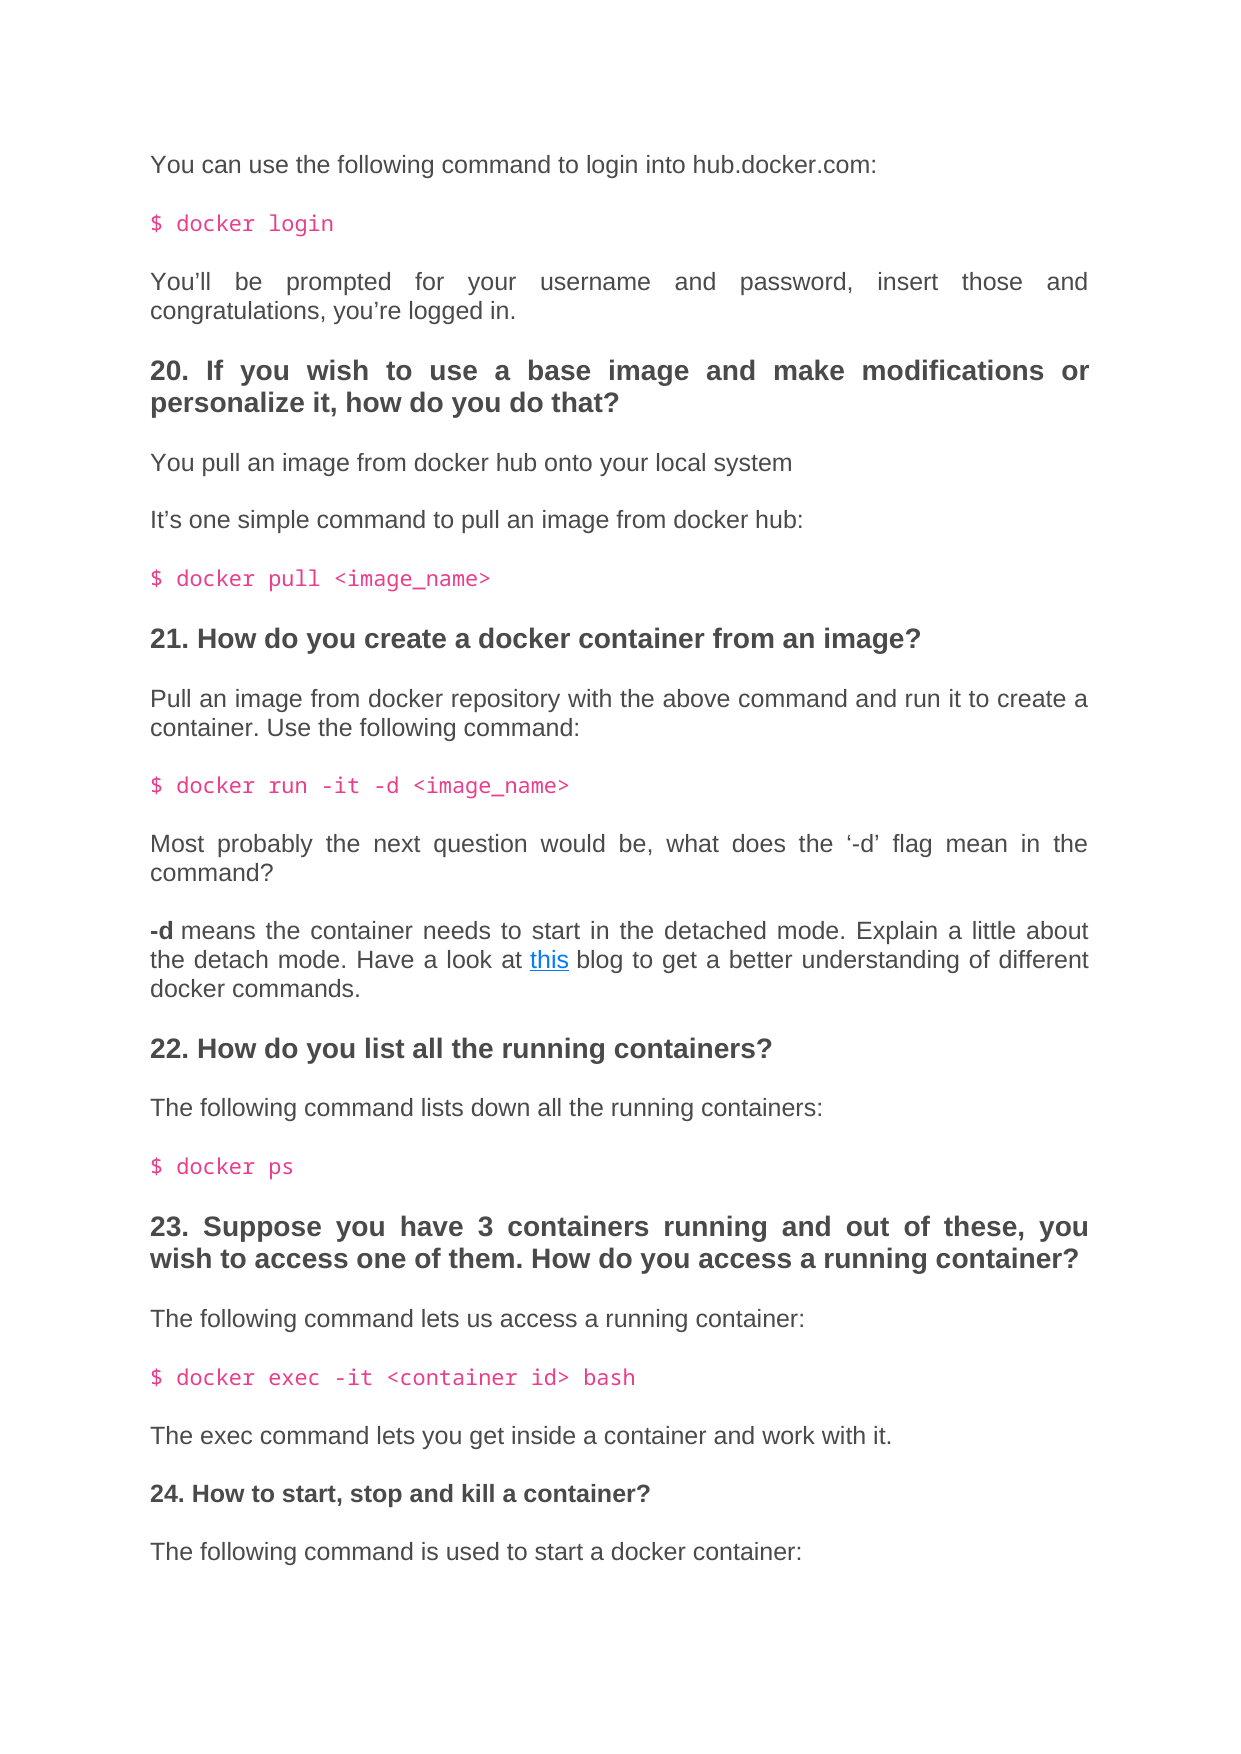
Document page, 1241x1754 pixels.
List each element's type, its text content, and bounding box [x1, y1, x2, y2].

text The following command is used to start a docker container: [150, 1537, 1090, 1565]
text You can use the following command to login into hub.docker.com: [150, 150, 1090, 179]
text 20. If you wish to use a base image and make modifications or personalize it, how do you do that? [150, 353, 1090, 418]
text You pull an image from docker hub onto your local system [150, 447, 1090, 476]
text The following command lists down all the running containers: [150, 1093, 1090, 1122]
text Most probably the next question would be, what does the ‘-d’ flag mean in the command? [150, 829, 1090, 887]
text 23. Suppose you have 3 containers running and out of these, you wish to access one of them. How do you access a running container? [150, 1210, 1090, 1275]
text It’s one simple command to pull an image from docker hub: [150, 505, 1090, 534]
text 21. How do you create a docker container from an image? [150, 622, 1090, 655]
text $ docker ps [150, 1151, 1090, 1181]
text The following command lets us access a running container: [150, 1304, 1090, 1333]
text You’ll be prompted for your username and password, insert those and congratulations, you’re logged in. [150, 267, 1090, 324]
text -d means the container needs to start in the detached mode. Explain a little about the detach mode. Have a look at this blog to get a better understanding of different docker commands. [150, 916, 1090, 1002]
text 24. How to start, stop and kill a container? [150, 1479, 1090, 1507]
text 22. How do you list all the running containers? [150, 1032, 1090, 1064]
text $ docker pull <image_name> [150, 563, 1090, 593]
text Pull an image from docker repository with the above command and run it to create a container. Use the following command: [150, 684, 1090, 741]
text The exec command lets you get inside a container and work with it. [150, 1421, 1090, 1449]
text $ docker run -it -d <image_name> [150, 771, 1090, 800]
text $ docker exec -it <container id> bash [150, 1362, 1090, 1392]
text $ docker login [150, 208, 1090, 238]
